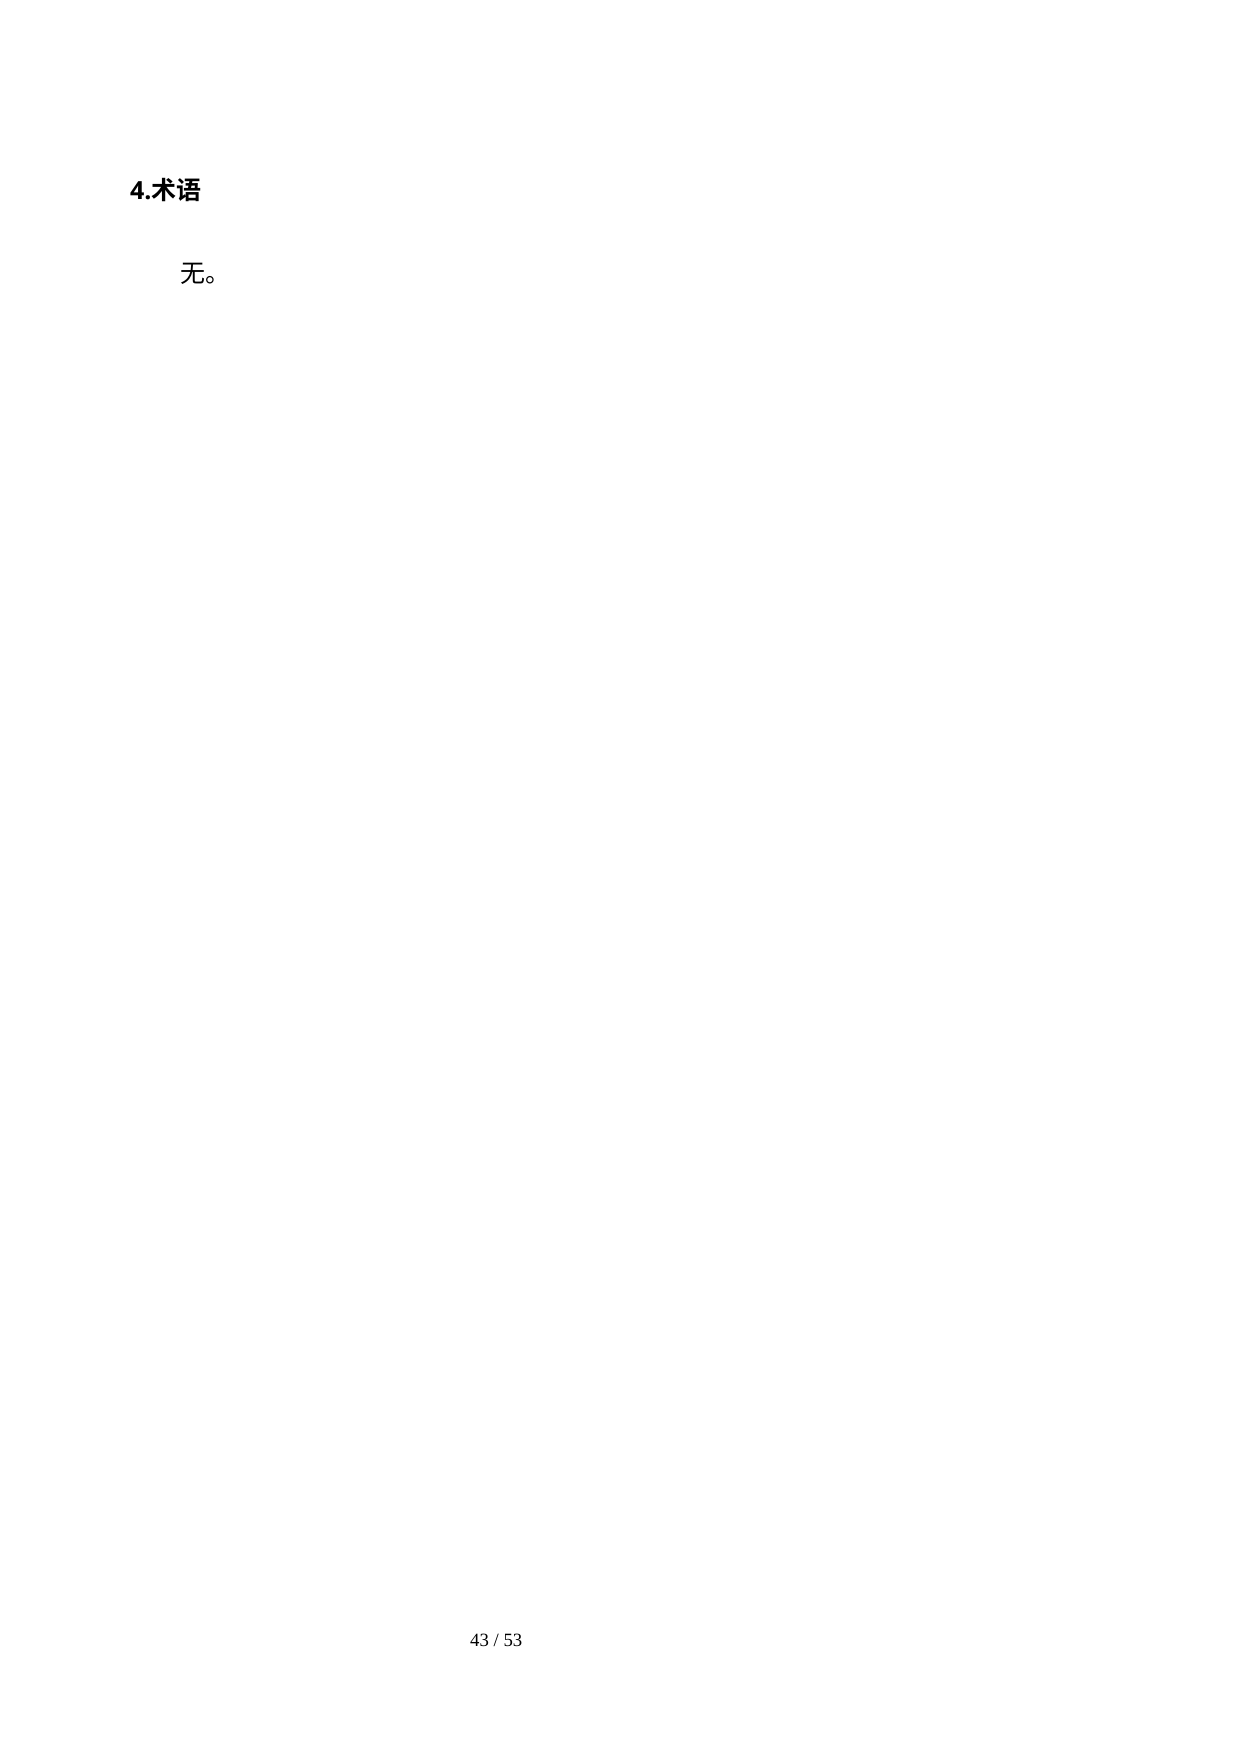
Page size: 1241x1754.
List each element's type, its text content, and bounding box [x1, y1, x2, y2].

text 无。 [130, 239, 1110, 304]
text 4.术语 [130, 156, 1110, 221]
